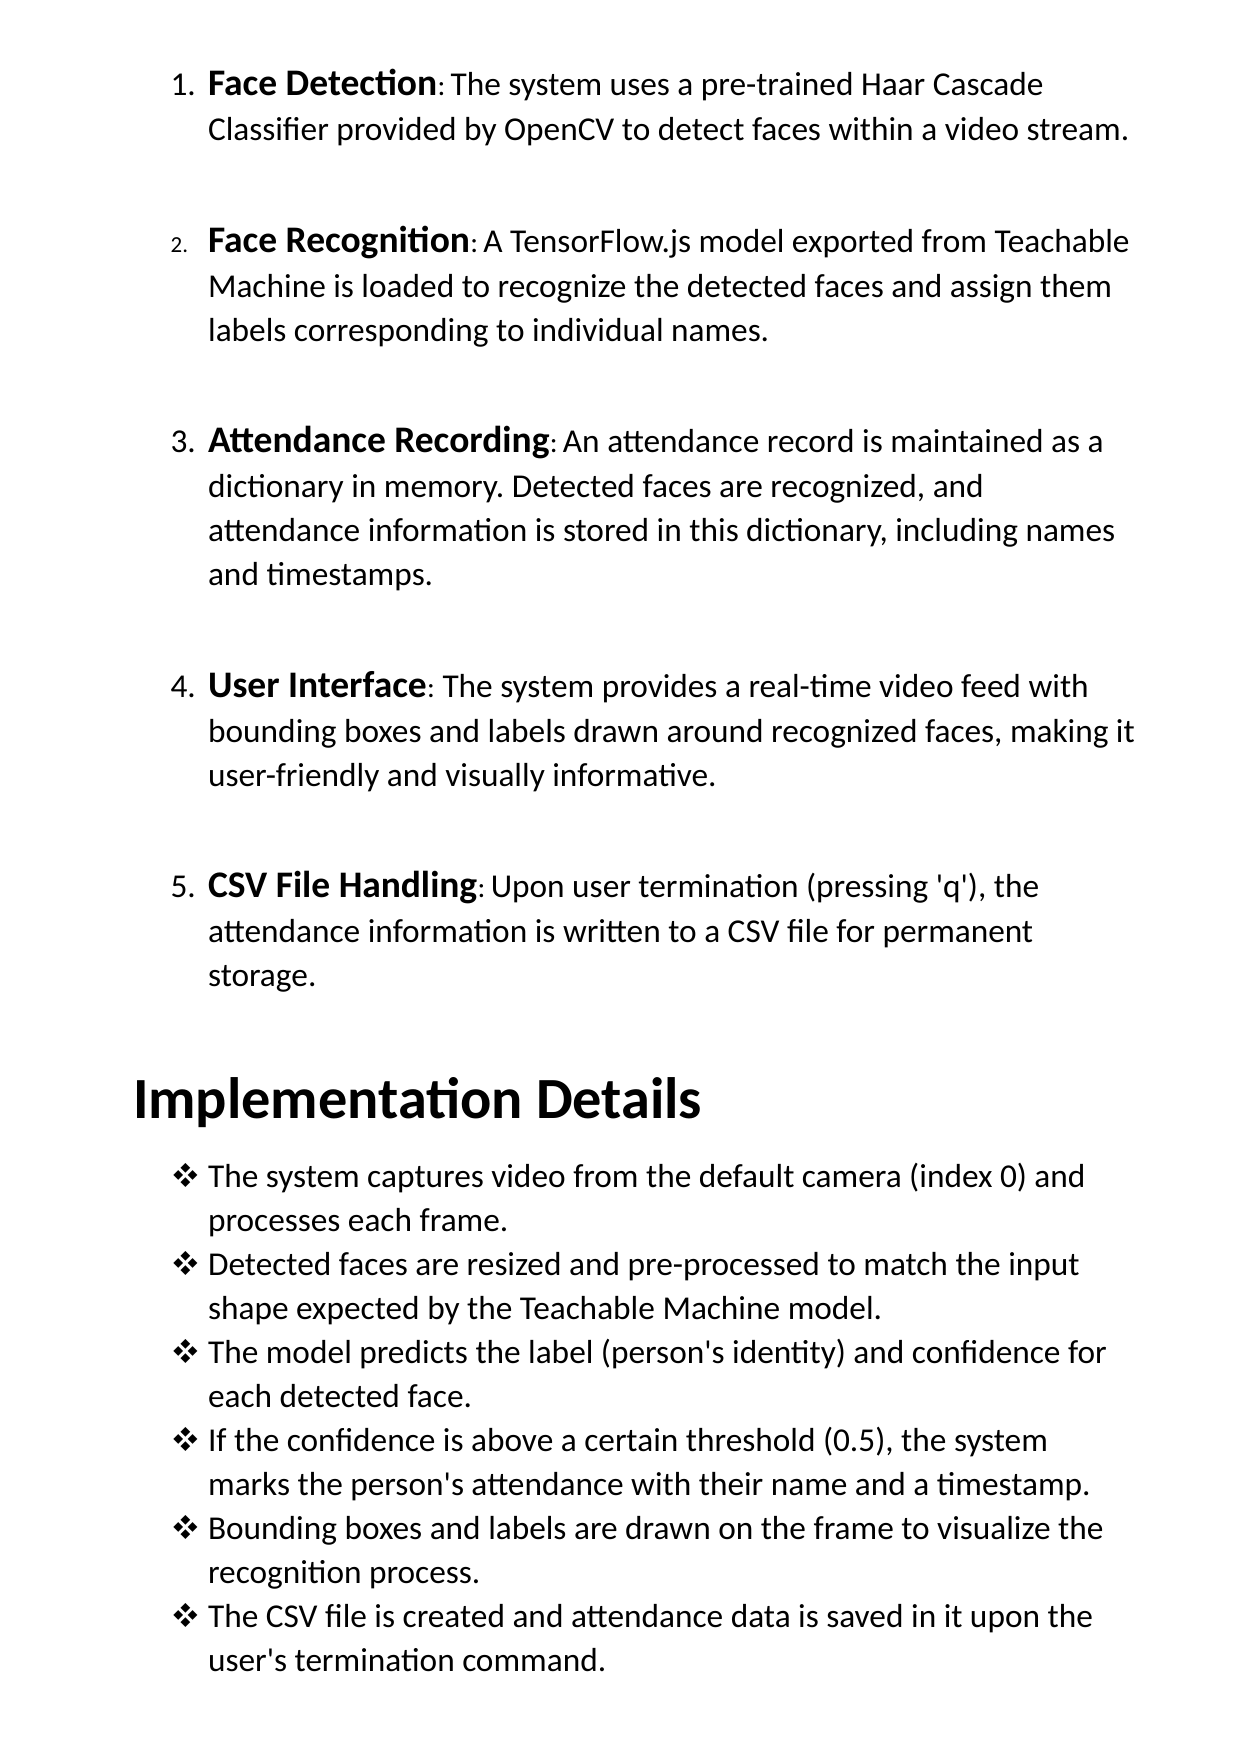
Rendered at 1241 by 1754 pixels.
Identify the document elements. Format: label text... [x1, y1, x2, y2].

list If the confidence is above a certain threshold (0.5), the system marks the person's attendance with their name and a timestamp. [170, 1419, 1137, 1504]
list The CSV file is created and attendance data is saved in it upon the user's termination command. [170, 1595, 1137, 1679]
list Face Detection: The system uses a pre-trained Haar Cascade Classifier provided by OpenCV to detect faces within a video stream. [170, 59, 1137, 149]
list The system captures video from the default camera (index 0) and processes each frame. [170, 1155, 1137, 1240]
list The model predicts the label (person's identity) and confidence for each detected face. [170, 1331, 1137, 1416]
list Attendance Recording: An attendance record is maintained as a dictionary in memory. Detected faces are recognized, and attendance information is stored in this dictionary, including names and timestamps. [170, 416, 1137, 594]
list Bounding boxes and labels are drawn on the frame to visualize the recognition process. [170, 1507, 1137, 1592]
list CSV File Handling: Upon user termination (pressing 'q'), the attendance information is written to a CSV file for permanent storage. [170, 861, 1137, 995]
list Detected faces are resized and pre-processed to match the input shape expected by the Teachable Machine model. [170, 1243, 1137, 1328]
list User Interface: The system provides a real-time video feed with bounding boxes and labels drawn around recognized faces, making it user-friendly and visually informative. [170, 661, 1137, 794]
text Implementation Details [133, 1062, 1137, 1133]
list Face Recognition: A TensorFlow.js model exported from Teachable Machine is loaded to recognize the detected faces and assign them labels corresponding to individual names. [170, 216, 1137, 349]
